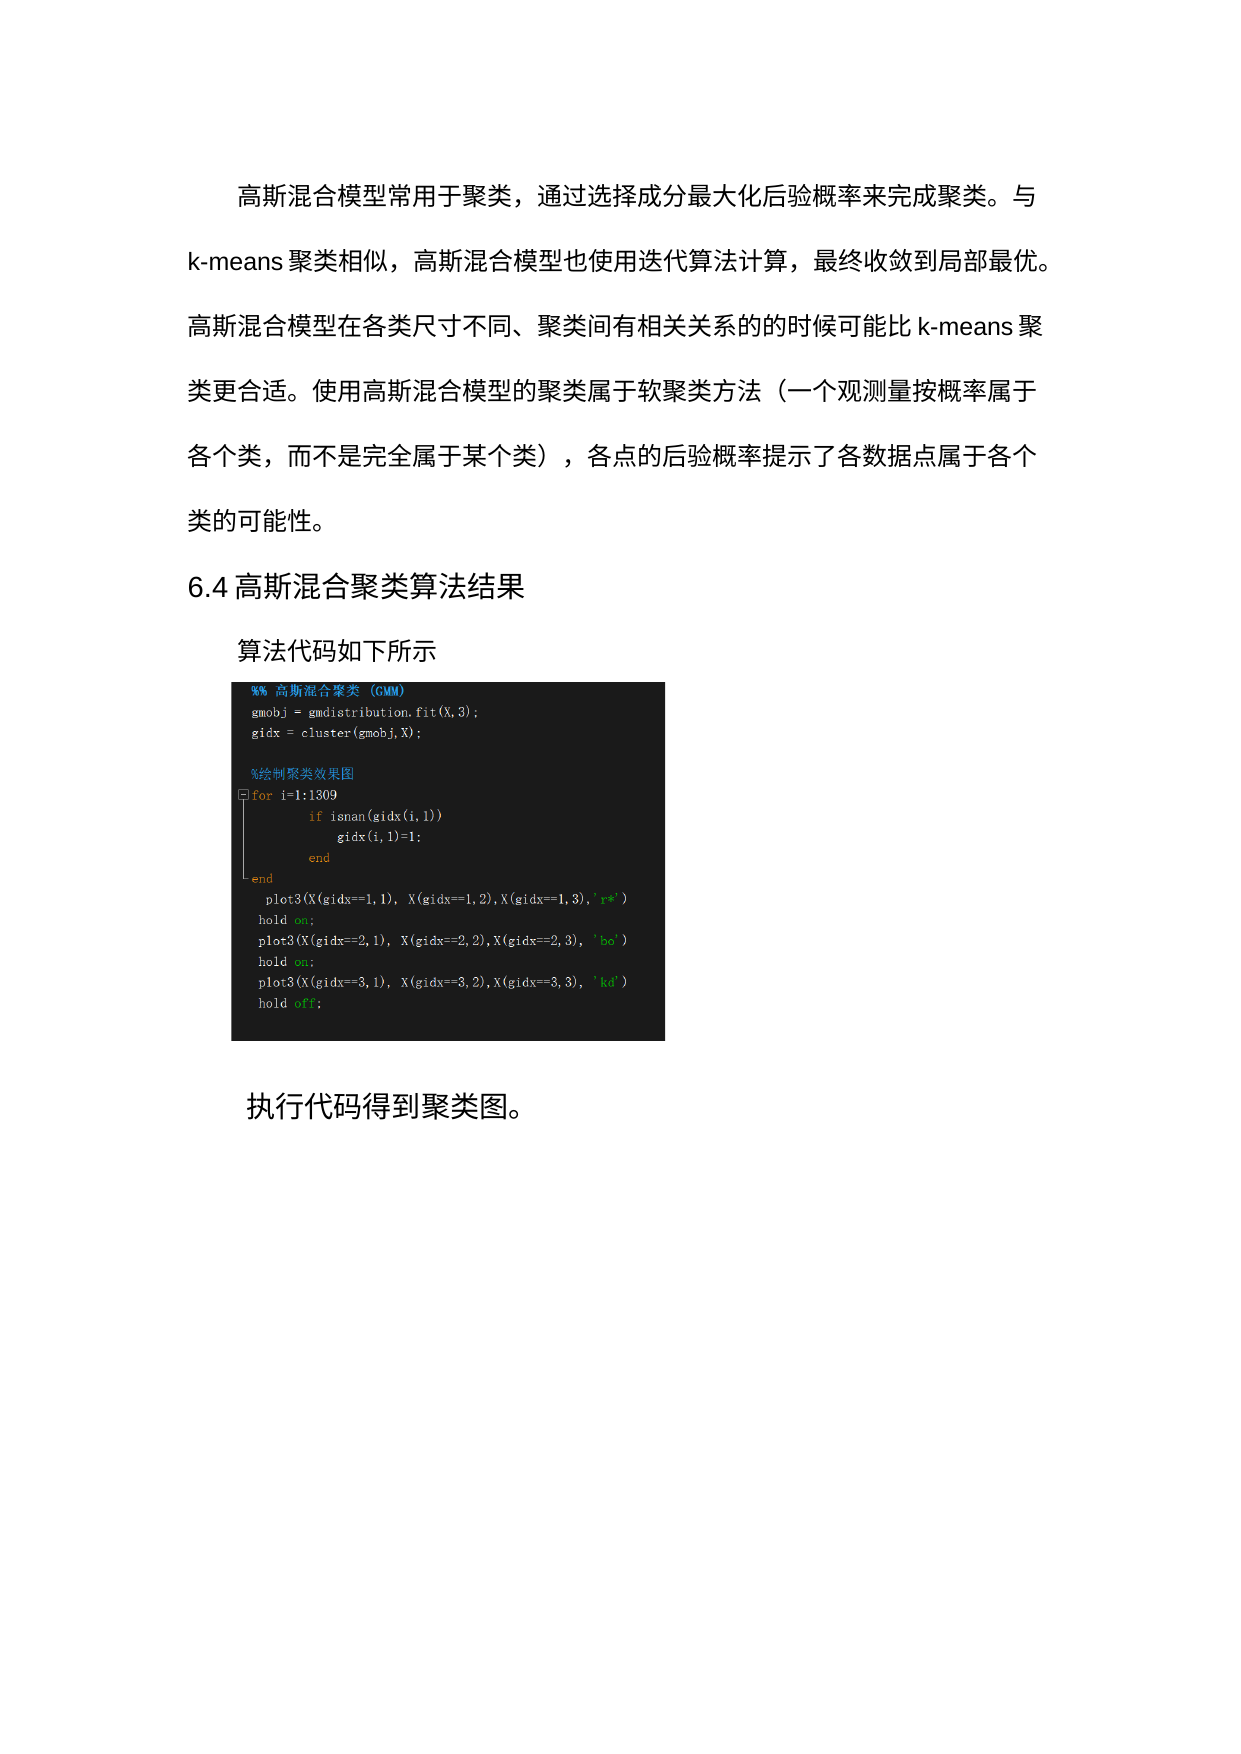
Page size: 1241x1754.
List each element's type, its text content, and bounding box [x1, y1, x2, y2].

picture [231, 682, 665, 1041]
text 6.4高斯混合聚类算法结果 [187, 552, 1053, 617]
text 执行代码得到聚类图。 [187, 1072, 1053, 1137]
text 算法代码如下所示 [187, 617, 1053, 682]
text 高斯混合模型常用于聚类，通过选择成分最大化后验概率来完成聚类。与k-means聚类相似，高斯混合模型也使用迭代算法计算，最终收敛到局部最优。高斯混合模型在各类尺寸不同、聚类间有相关关系的的时候可能比k-means聚类更合适。使用高斯混合模型的聚类属于软聚类方法（一个观测量按概率属于各个类，而不是完全属于某个类），各点的后验概率提示了各数据点属于各个类的可能性。 [187, 162, 1053, 552]
